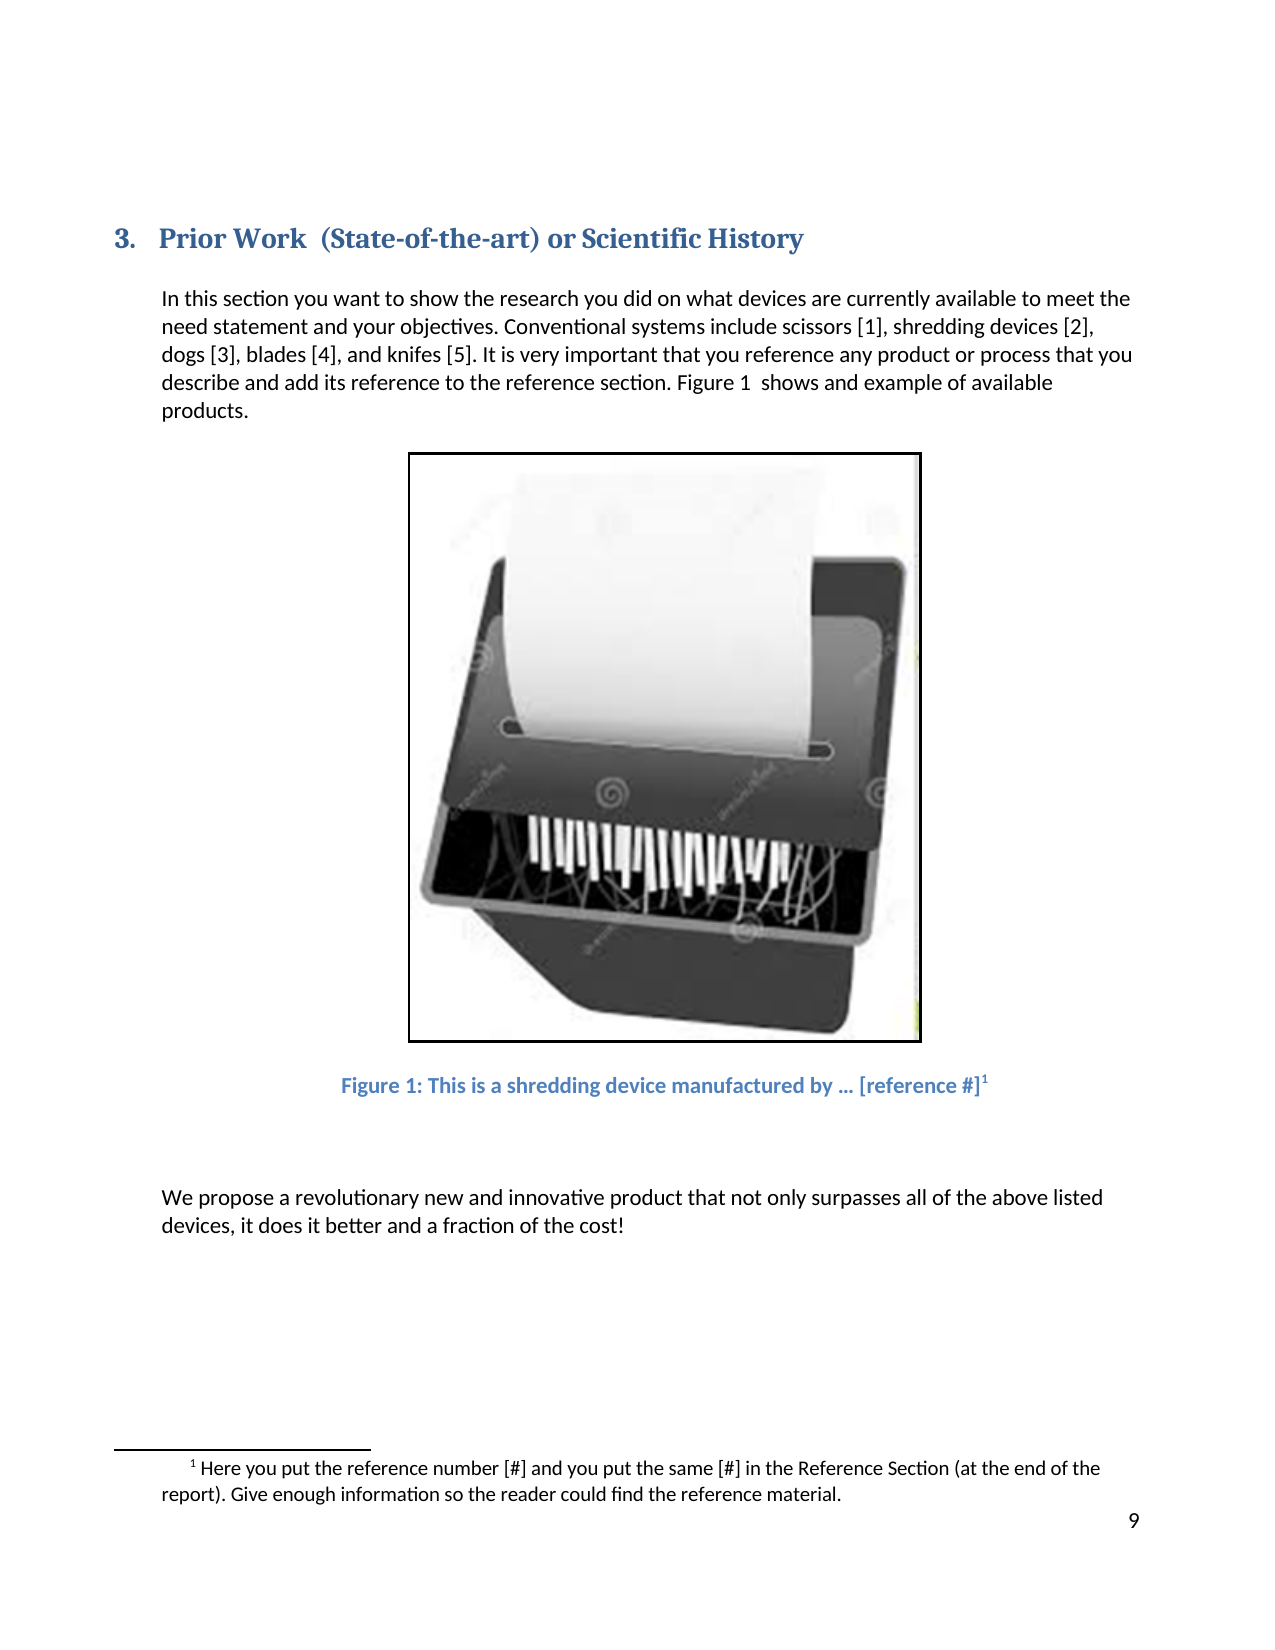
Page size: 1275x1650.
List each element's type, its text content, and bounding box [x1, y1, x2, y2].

text In this section you want to show the research you did on what devices are currently available to meet the need statement and your objectives. Conventional systems include scissors [1], shredding devices [2], dogs [3], blades [4], and knifes [5]. It is very important that you reference any product or process that you describe and add its reference to the reference section. Figure 1 shows and example of available products. [161, 284, 1139, 424]
text Figure 1: This is a shredding device manufactured by … [reference #] [161, 1071, 1139, 1099]
picture [410, 455, 919, 1040]
subtitle Prior Work (State-of-the-art) or Scientific History [114, 222, 1139, 256]
text We propose a revolutionary new and innovative product that not only surpasses all of the above listed devices, it does it better and a fraction of the cost! [161, 1183, 1139, 1239]
